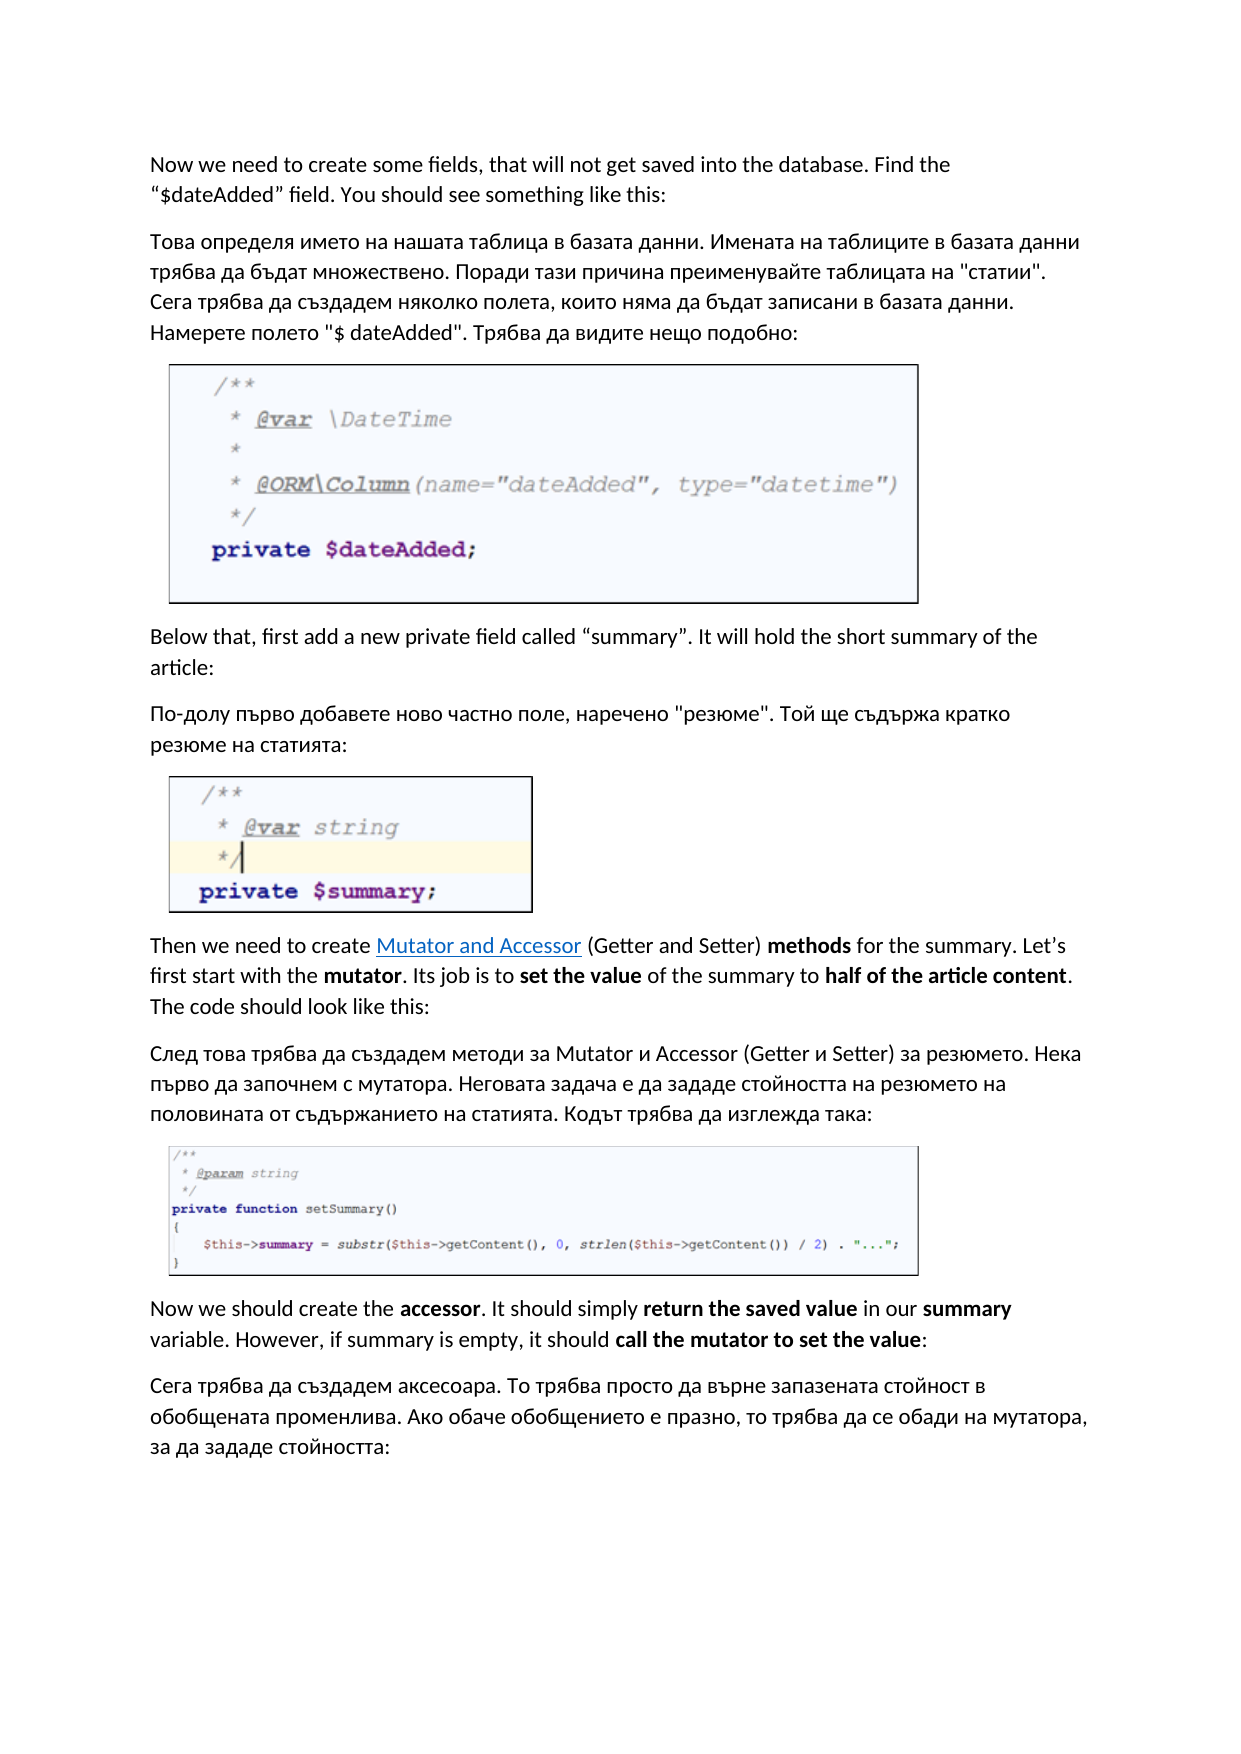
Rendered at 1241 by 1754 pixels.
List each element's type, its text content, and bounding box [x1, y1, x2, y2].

text Below that, first add a new private field called “summary”. It will hold the short summary of the article: [150, 622, 1090, 681]
text Сега трябва да създадем аксесоара. То трябва просто да върне запазената стойност в обобщената променлива. Ако обаче обобщението е празно, то трябва да се обади на мутатора, за да зададе стойността: [150, 1372, 1090, 1460]
text След това трябва да създадем методи за Mutator и Accessor (Getter и Setter) за резюмето. Нека първо да започнем с мутатора. Неговата задача е да зададе стойността на резюмето на половината от съдържанието на статията. Кодът трябва да изглежда така: [150, 1039, 1090, 1127]
text Now we should create the accessor. It should simply return the saved value in our summary variable. However, if summary is empty, it should call the mutator to set the value: [150, 1294, 1090, 1353]
text Now we need to create some fields, that will not get saved into the database. Find the “$dateAdded” field. You should see something like this: [150, 150, 1090, 208]
text Това определя името на нашата таблица в базата данни. Имената на таблиците в базата данни трябва да бъдат множествено. Поради тази причина преименувайте таблицата на "статии". Сега трябва да създадем няколко полета, които няма да бъдат записани в базата данни. Намерете полето "$ dateAdded". Трябва да видите нещо подобно: [150, 227, 1090, 346]
text Then we need to create Mutator and Accessor (Getter and Setter) methods for the summary. Let’s first start with the mutator. Its job is to set the value of the summary to half of the article content. The code should look like this: [150, 931, 1090, 1020]
text По-долу първо добавете ново частно поле, наречено "резюме". Той ще съдържа кратко резюме на статията: [150, 699, 1090, 758]
